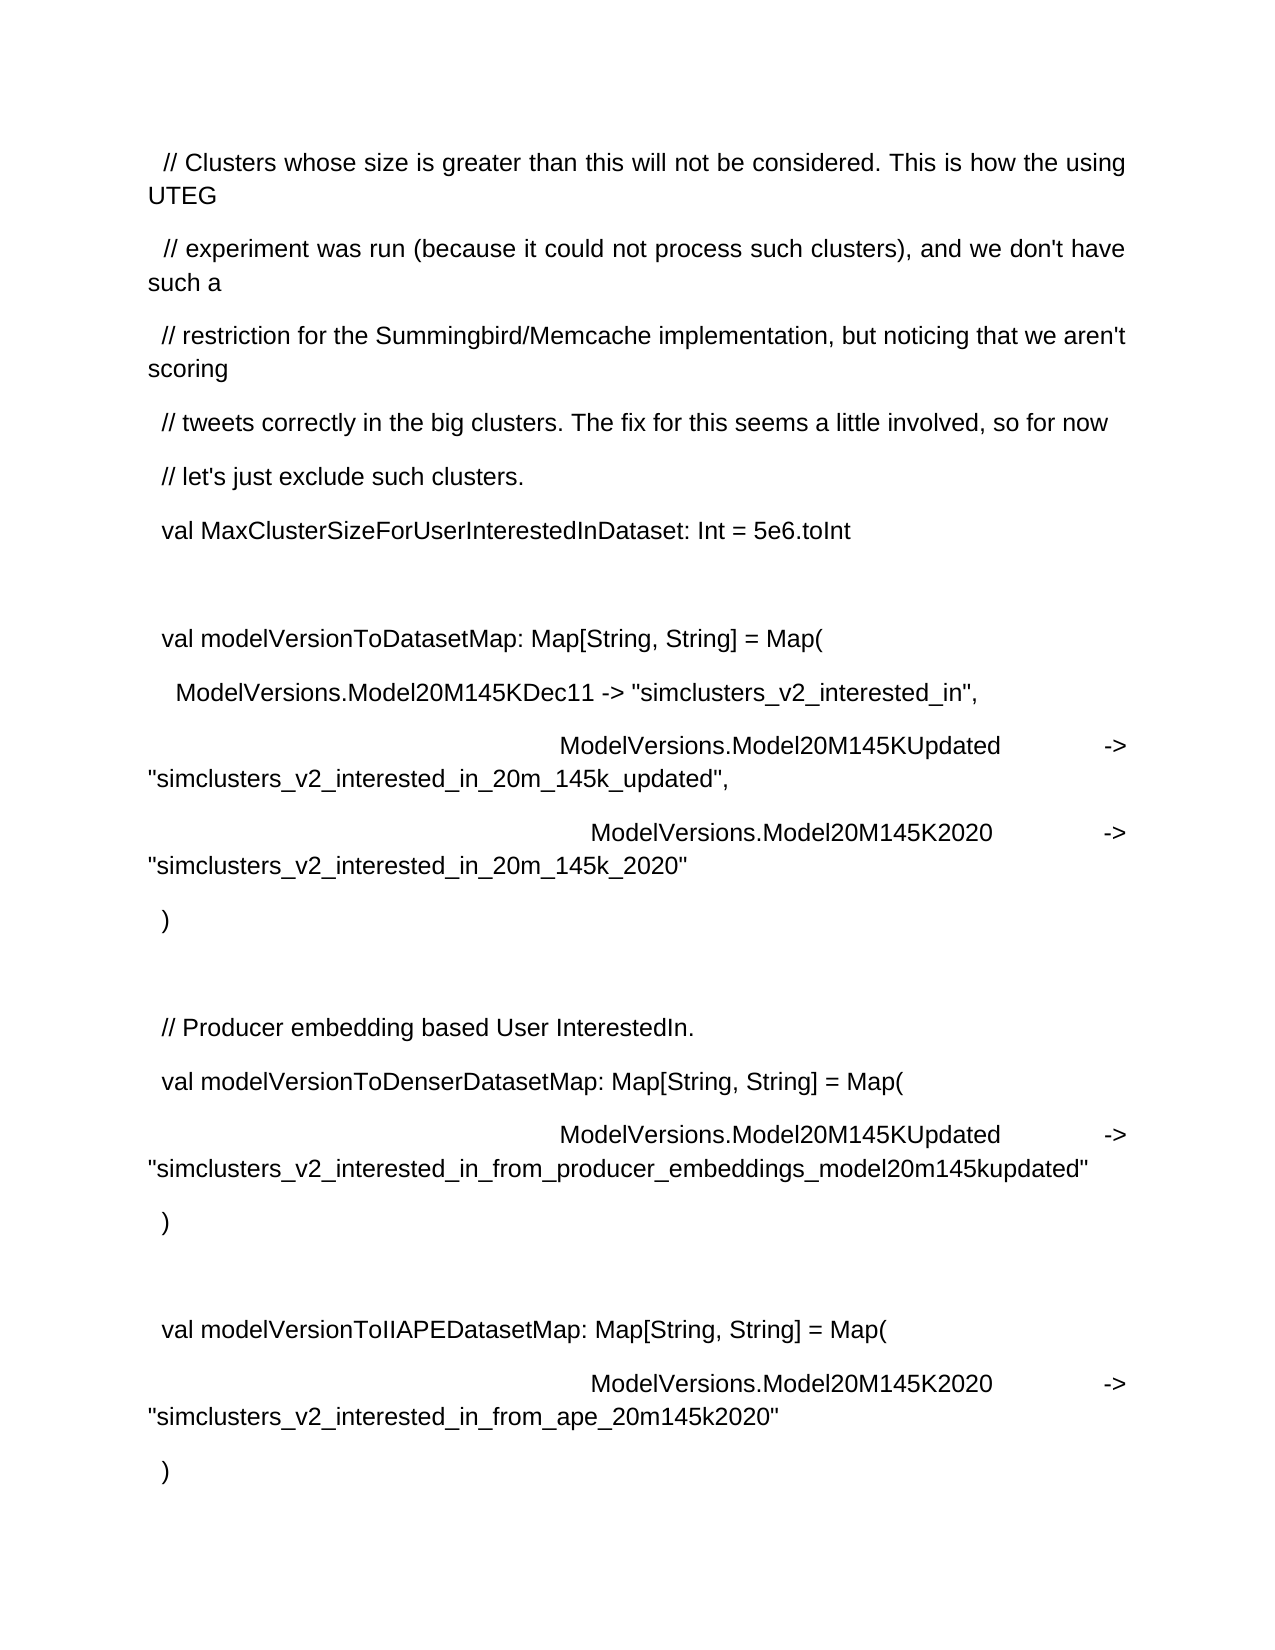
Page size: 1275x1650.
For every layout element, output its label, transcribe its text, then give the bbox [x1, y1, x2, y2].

text // experiment was run (because it could not process such clusters), and we don't have such a [148, 234, 1127, 296]
text ) [148, 1207, 1127, 1236]
text // tweets correctly in the big clusters. The fix for this seems a little involved, so for now [148, 408, 1127, 437]
text val modelVersionToIIAPEDatasetMap: Map[String, String] = Map( [148, 1315, 1127, 1344]
text ) [148, 1456, 1127, 1484]
text ModelVersions.Model20M145K2020 -> "simclusters_v2_interested_in_from_ape_20m145k2020" [148, 1369, 1127, 1431]
text // restriction for the Summingbird/Memcache implementation, but noticing that we aren't scoring [148, 321, 1127, 383]
text ModelVersions.Model20M145K2020 -> "simclusters_v2_interested_in_20m_145k_2020" [148, 818, 1127, 880]
text // Clusters whose size is greater than this will not be considered. This is how the using UTEG [148, 148, 1127, 209]
text ) [148, 905, 1127, 934]
text ModelVersions.Model20M145KUpdated -> "simclusters_v2_interested_in_20m_145k_updated", [148, 731, 1127, 793]
text ModelVersions.Model20M145KUpdated -> "simclusters_v2_interested_in_from_producer_embeddings_model20m145kupdated" [148, 1121, 1127, 1182]
text val MaxClusterSizeForUserInterestedInDataset: Int = 5e6.toInt [148, 516, 1127, 545]
text // Producer embedding based User InterestedIn. [148, 1013, 1127, 1042]
text ModelVersions.Model20M145KDec11 -> "simclusters_v2_interested_in", [148, 677, 1127, 706]
text val modelVersionToDenserDatasetMap: Map[String, String] = Map( [148, 1067, 1127, 1095]
text val modelVersionToDatasetMap: Map[String, String] = Map( [148, 624, 1127, 652]
text // let's just exclude such clusters. [148, 462, 1127, 491]
